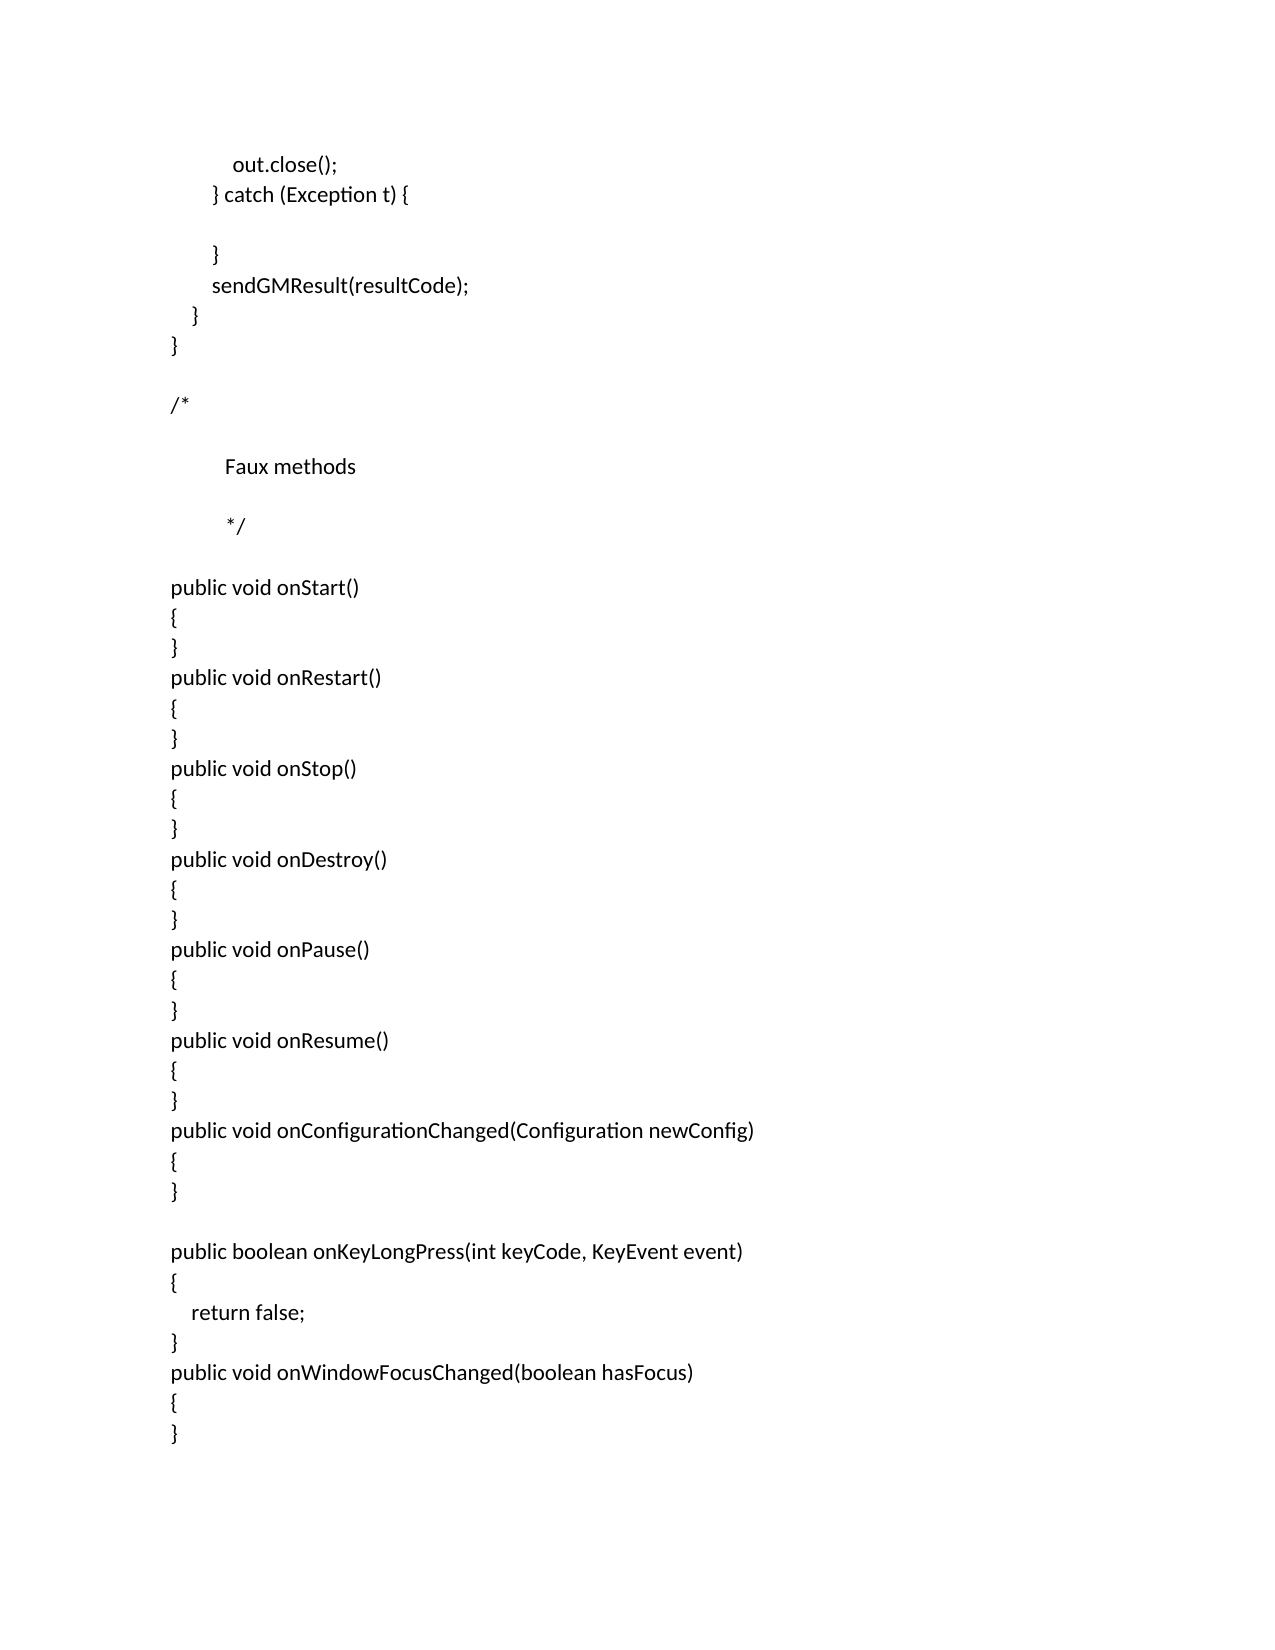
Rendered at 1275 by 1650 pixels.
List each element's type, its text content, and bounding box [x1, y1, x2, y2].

text { [150, 1388, 1125, 1417]
text } [150, 814, 1125, 843]
text public boolean onKeyLongPress(int keyCode, KeyEvent event) [150, 1237, 1125, 1266]
text } [150, 241, 1125, 269]
text public void onRestart() [150, 663, 1125, 692]
text { [150, 875, 1125, 903]
text { [150, 784, 1125, 812]
text public void onPause() [150, 935, 1125, 963]
text public void onWindowFocusChanged(boolean hasFocus) [150, 1358, 1125, 1386]
text public void onDestroy() [150, 845, 1125, 873]
text { [150, 1056, 1125, 1084]
text sendGMResult(resultCode); [150, 271, 1125, 299]
text } [150, 331, 1125, 359]
text } [150, 1086, 1125, 1114]
text { [150, 694, 1125, 722]
text /* [150, 392, 1125, 420]
text */ [150, 512, 1125, 541]
text } [150, 301, 1125, 329]
text } [150, 1328, 1125, 1356]
text public void onStop() [150, 754, 1125, 782]
text { [150, 966, 1125, 994]
text } [150, 996, 1125, 1024]
text } [150, 1419, 1125, 1447]
text { [150, 1147, 1125, 1175]
text } [150, 1177, 1125, 1205]
text } catch (Exception t) { [150, 180, 1125, 208]
text { [150, 1268, 1125, 1296]
text { [150, 603, 1125, 631]
text public void onResume() [150, 1026, 1125, 1054]
text Faux methods [150, 452, 1125, 480]
text public void onConfigurationChanged(Configuration newConfig) [150, 1117, 1125, 1145]
text } [150, 905, 1125, 933]
text } [150, 633, 1125, 661]
text return false; [150, 1298, 1125, 1326]
text } [150, 724, 1125, 752]
text public void onStart() [150, 573, 1125, 601]
text out.close(); [150, 150, 1125, 178]
